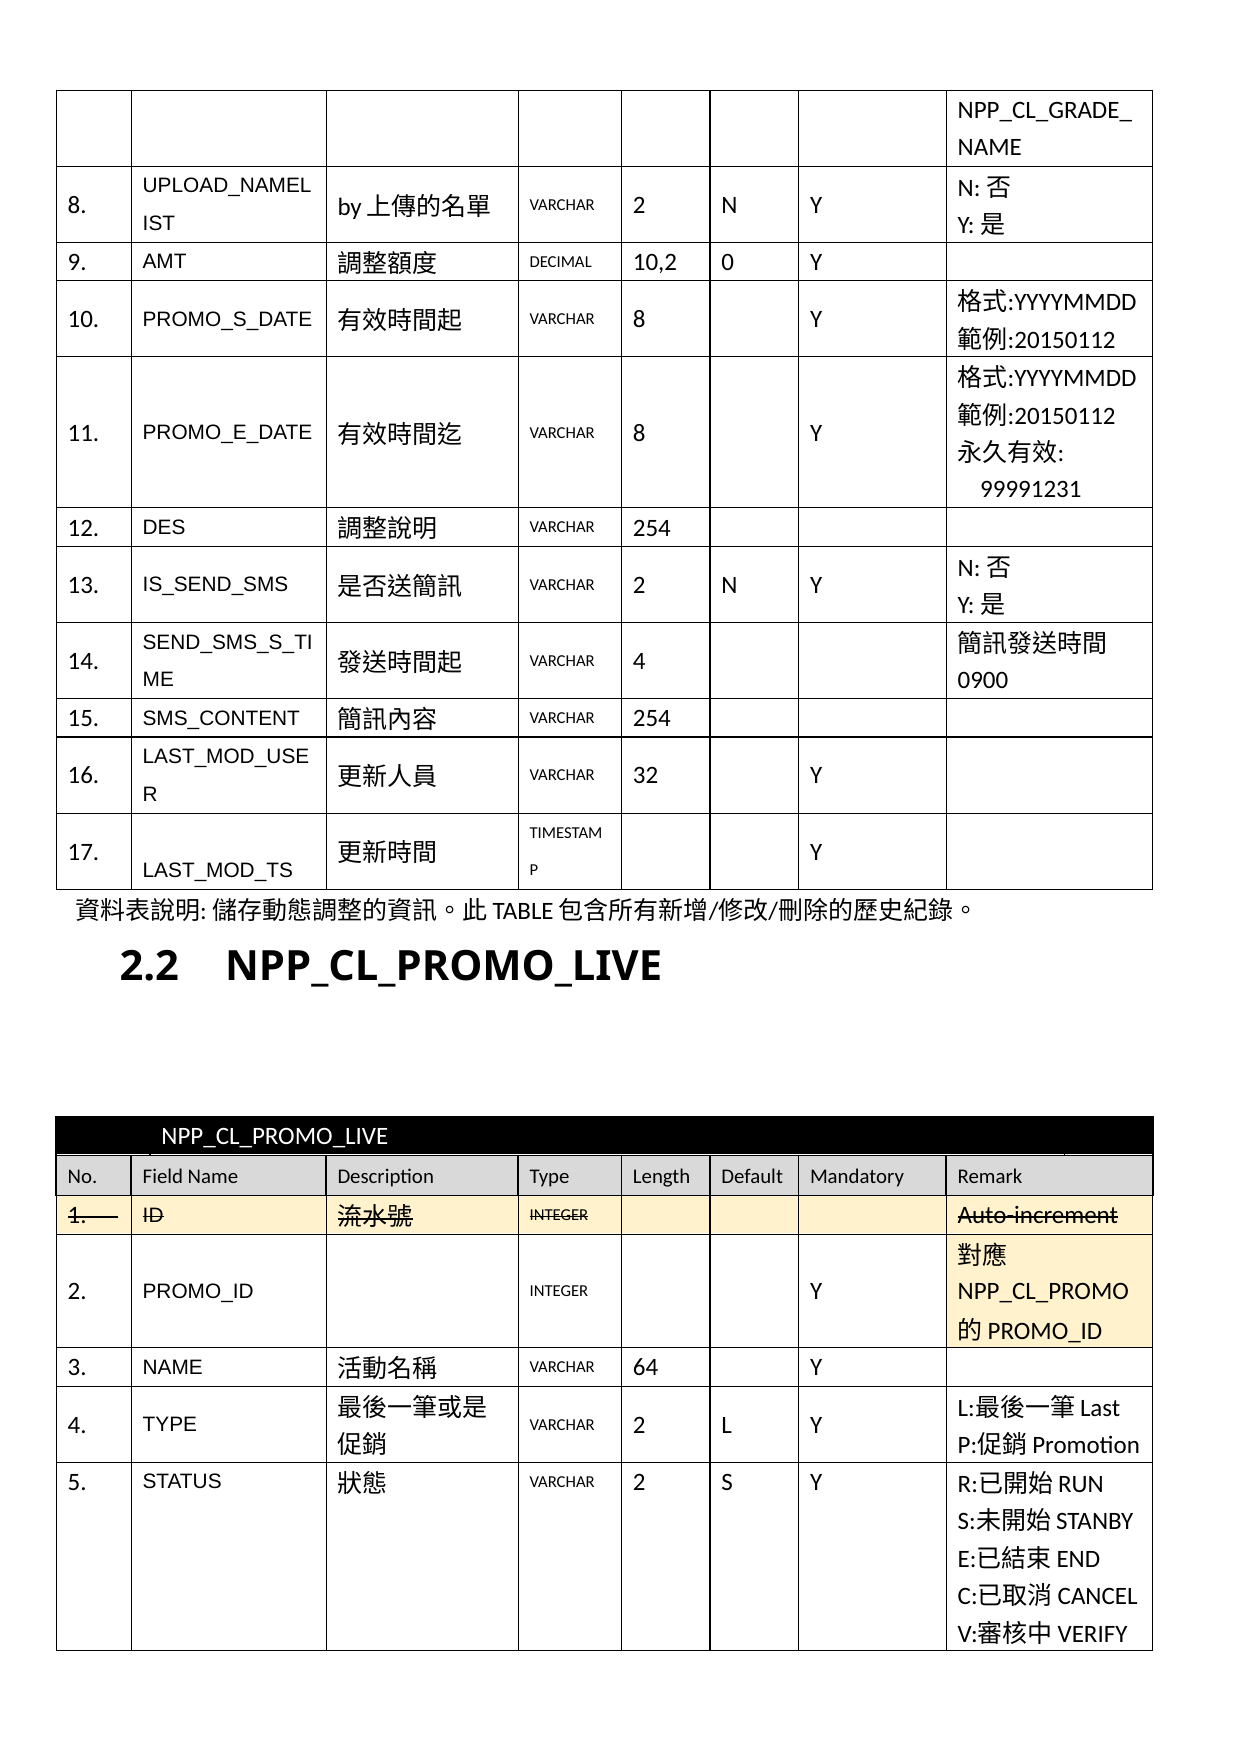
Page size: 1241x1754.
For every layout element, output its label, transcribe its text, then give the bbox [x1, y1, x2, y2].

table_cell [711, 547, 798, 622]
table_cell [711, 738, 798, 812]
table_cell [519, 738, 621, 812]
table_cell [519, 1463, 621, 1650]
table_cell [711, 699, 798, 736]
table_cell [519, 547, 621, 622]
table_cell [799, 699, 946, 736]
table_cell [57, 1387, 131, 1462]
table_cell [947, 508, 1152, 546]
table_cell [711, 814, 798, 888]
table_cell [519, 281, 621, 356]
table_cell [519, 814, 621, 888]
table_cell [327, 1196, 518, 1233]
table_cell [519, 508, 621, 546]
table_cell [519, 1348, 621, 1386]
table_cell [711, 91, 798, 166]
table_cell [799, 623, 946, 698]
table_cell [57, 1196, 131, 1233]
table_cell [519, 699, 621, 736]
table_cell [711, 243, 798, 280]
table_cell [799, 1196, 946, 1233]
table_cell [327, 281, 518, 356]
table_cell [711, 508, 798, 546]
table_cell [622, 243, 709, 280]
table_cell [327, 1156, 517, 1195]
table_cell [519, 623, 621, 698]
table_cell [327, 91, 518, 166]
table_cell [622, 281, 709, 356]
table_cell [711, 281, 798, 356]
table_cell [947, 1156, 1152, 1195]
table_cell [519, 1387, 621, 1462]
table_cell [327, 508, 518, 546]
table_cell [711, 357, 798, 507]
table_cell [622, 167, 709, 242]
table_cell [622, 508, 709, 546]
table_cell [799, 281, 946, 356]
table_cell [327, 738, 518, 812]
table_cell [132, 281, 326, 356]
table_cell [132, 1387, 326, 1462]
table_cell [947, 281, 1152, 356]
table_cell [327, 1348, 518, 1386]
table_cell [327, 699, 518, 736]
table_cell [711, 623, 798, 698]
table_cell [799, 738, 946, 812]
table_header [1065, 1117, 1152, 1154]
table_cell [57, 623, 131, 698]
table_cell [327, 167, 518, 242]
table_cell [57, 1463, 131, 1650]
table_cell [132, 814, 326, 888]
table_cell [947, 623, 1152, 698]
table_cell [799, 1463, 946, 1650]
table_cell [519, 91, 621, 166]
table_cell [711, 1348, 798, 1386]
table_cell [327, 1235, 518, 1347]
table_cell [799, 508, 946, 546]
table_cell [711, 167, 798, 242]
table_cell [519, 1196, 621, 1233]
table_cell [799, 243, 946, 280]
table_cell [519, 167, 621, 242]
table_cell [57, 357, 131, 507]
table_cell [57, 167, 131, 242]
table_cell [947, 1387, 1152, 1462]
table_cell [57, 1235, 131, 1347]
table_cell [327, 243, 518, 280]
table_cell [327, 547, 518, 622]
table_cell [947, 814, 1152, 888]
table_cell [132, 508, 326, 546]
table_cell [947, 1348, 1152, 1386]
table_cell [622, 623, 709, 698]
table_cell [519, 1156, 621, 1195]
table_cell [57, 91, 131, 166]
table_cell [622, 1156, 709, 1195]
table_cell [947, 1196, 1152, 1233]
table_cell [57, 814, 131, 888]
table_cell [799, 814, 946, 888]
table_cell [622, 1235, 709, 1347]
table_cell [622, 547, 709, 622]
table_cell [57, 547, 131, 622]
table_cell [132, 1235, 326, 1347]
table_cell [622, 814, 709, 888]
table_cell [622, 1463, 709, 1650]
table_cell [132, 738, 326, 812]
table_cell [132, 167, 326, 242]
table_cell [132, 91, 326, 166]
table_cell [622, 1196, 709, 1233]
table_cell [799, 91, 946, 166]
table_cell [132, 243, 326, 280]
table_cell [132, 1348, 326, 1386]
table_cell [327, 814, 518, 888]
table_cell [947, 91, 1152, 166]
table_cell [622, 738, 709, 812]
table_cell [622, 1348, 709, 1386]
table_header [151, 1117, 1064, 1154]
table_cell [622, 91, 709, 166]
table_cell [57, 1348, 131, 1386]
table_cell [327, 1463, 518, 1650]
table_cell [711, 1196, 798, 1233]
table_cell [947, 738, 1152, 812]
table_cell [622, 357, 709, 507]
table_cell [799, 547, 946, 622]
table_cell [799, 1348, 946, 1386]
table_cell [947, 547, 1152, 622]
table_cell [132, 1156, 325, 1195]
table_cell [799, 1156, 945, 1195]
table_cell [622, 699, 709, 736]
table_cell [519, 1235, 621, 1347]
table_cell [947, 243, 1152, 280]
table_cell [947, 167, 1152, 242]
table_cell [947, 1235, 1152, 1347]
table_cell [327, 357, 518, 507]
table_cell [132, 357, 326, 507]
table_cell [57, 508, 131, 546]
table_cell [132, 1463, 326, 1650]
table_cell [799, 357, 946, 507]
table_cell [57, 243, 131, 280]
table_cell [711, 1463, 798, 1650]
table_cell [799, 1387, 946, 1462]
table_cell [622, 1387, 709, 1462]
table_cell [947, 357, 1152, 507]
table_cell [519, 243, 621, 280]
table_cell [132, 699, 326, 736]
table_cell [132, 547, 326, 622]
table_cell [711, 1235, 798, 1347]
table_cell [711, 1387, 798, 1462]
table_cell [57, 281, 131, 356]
text NPP_CL_PROMO_LIVE [119, 927, 1165, 1002]
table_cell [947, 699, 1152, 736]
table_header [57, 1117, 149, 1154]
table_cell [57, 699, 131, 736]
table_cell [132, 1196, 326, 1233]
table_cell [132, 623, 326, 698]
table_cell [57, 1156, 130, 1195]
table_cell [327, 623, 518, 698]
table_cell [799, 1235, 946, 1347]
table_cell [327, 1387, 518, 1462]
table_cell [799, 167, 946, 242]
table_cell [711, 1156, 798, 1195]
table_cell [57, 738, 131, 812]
text 資料表說明: 儲存動態調整的資訊。此TABLE包含所有新增/修改/刪除的歷史紀錄。 [75, 889, 1165, 927]
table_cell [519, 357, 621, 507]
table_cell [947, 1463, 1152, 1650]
